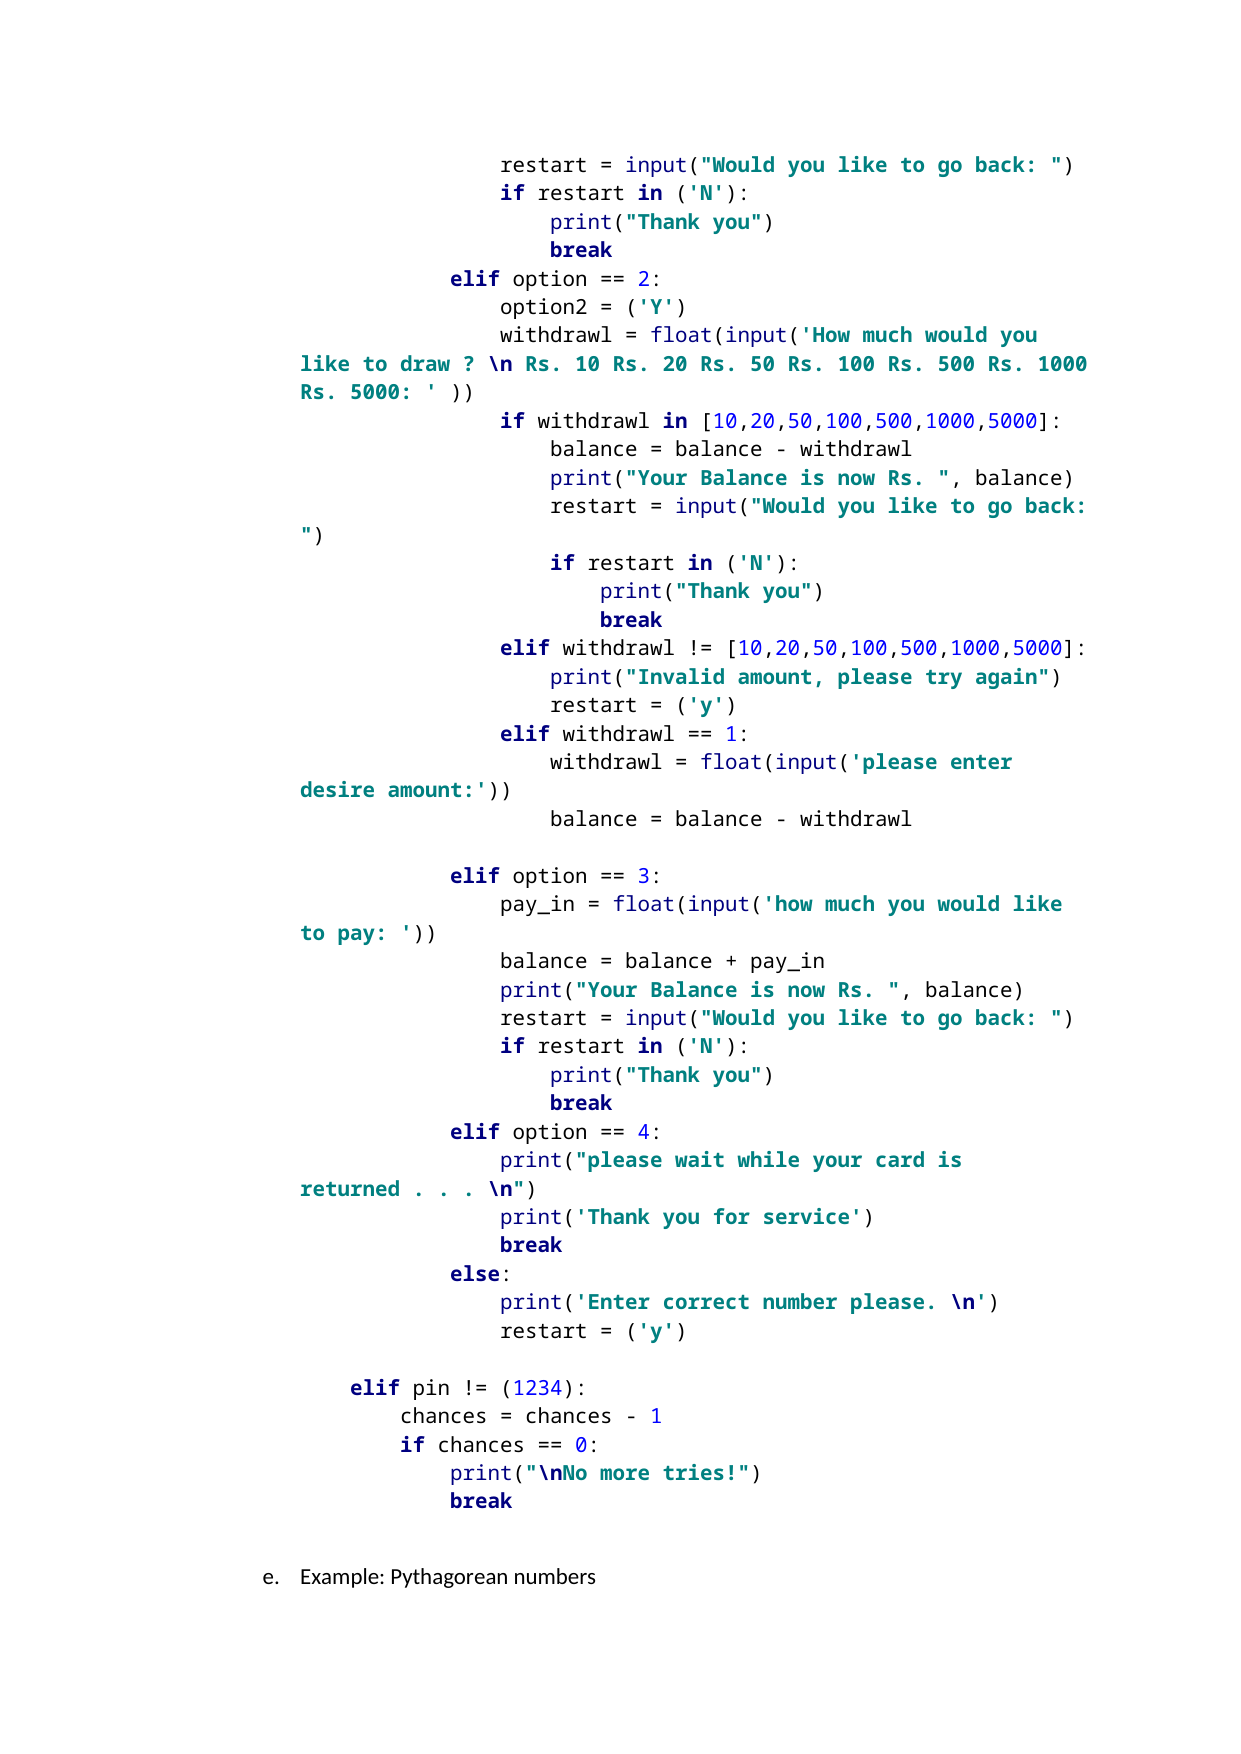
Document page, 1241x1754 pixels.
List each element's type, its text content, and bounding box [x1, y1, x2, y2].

list Example: Pythagorean numbers [262, 1562, 1090, 1590]
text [300, 150, 1090, 1515]
